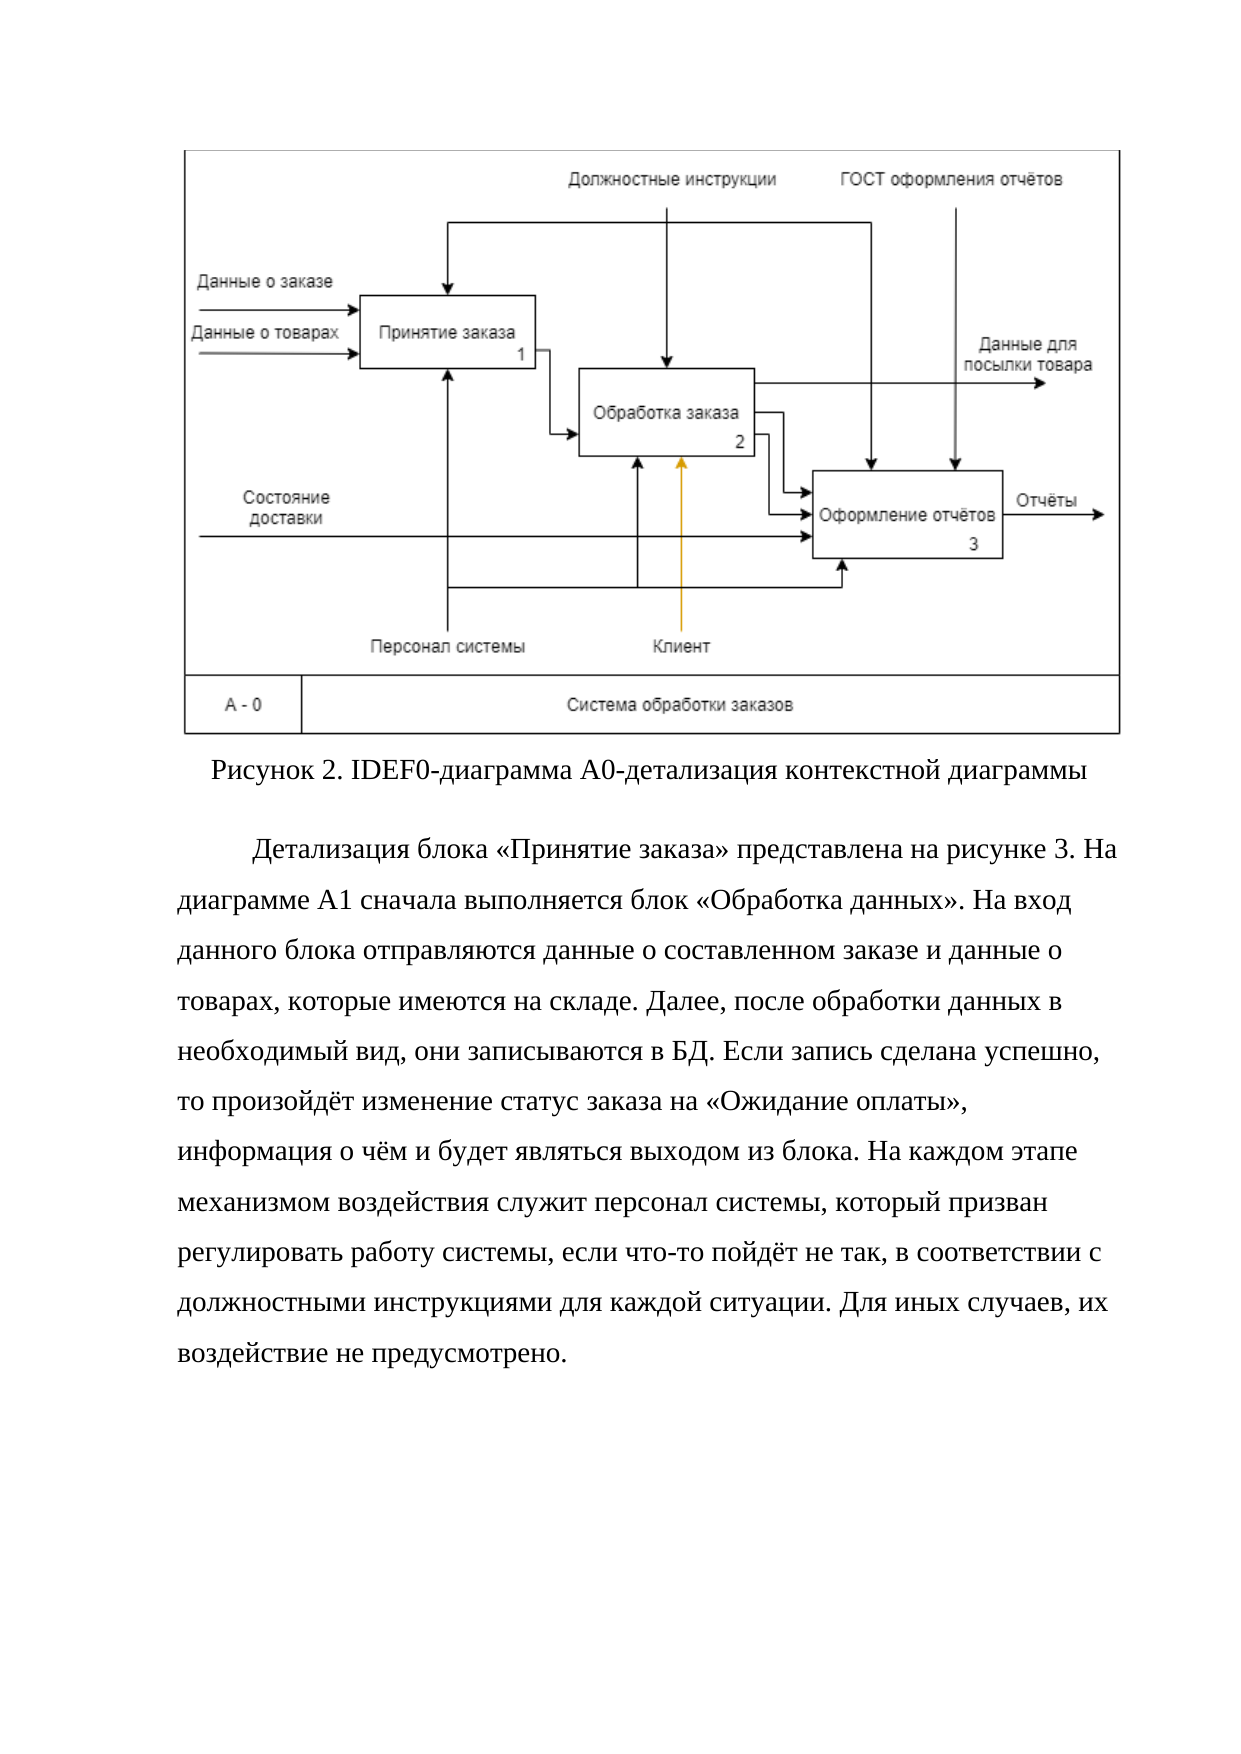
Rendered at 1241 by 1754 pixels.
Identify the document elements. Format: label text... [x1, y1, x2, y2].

picture [177, 150, 1122, 736]
text Рисунок 2. IDEF0-диаграмма A0-детализация контекстной диаграммы [177, 736, 1121, 786]
text Детализация блока «Принятие заказа» представлена на рисунке 3. На диаграмме А1 сначала выполняется блок «Обработка данных». На вход данного блока отправляются данные о составленном заказе и данные о товарах, которые имеются на складе. Далее, после обработки данных в необходимый вид, они записываются в БД. Если запись сделана успешно, то произойдёт изменение статус заказа на «Ожидание оплаты», информация о чём и будет являться выходом из блока. На каждом этапе механизмом воздействия служит персонал системы, который призван регулировать работу системы, если что-то пойдёт не так, в соответствии с должностными инструкциями для каждой ситуации. Для иных случаев, их воздействие не предусмотрено. [177, 832, 1121, 1368]
